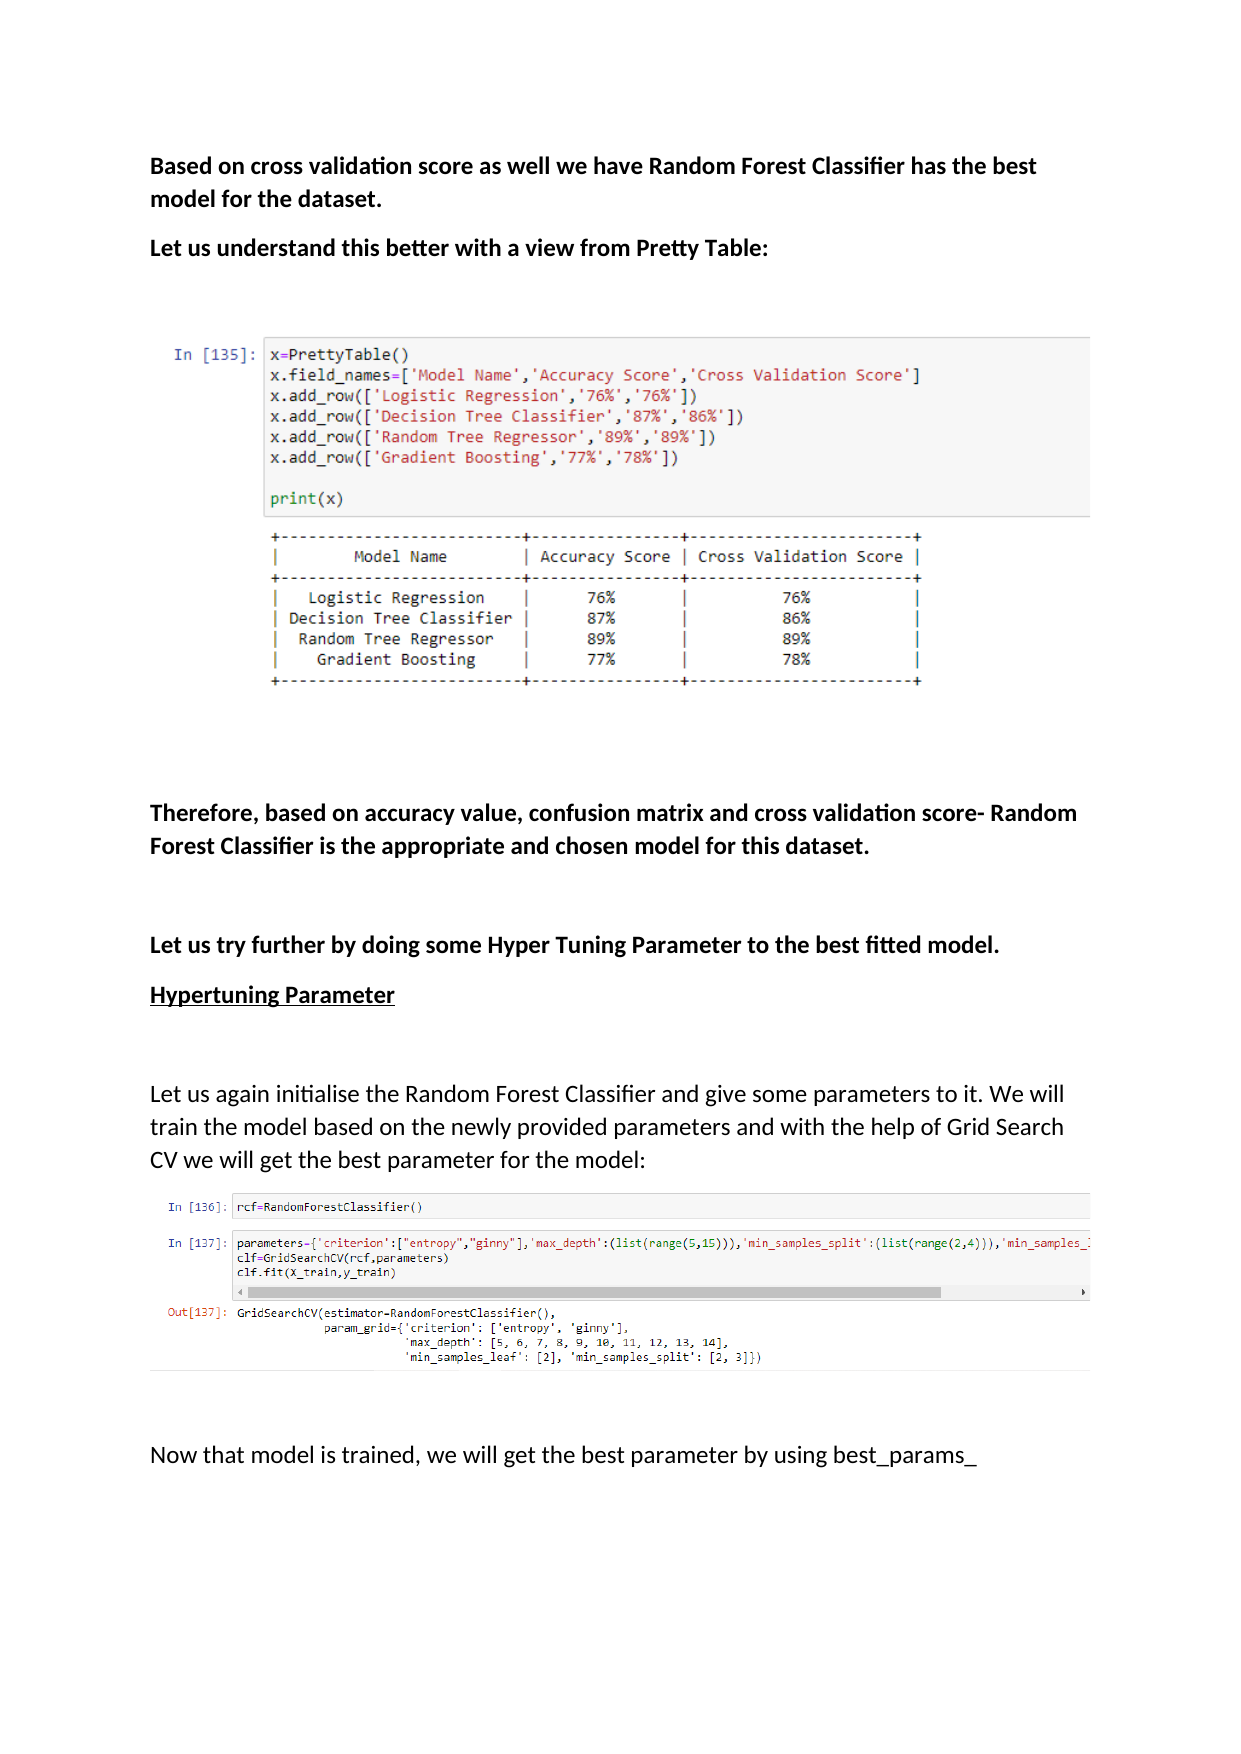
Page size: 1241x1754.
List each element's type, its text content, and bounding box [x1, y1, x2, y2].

text Therefore, based on accuracy value, confusion matrix and cross validation score- Random Forest Classifier is the appropriate and chosen model for this dataset. [150, 797, 1090, 861]
text Let us again initialise the Random Forest Classifier and give some parameters to it. We will train the model based on the newly provided parameters and with the help of Grid Search CV we will get the best parameter for the model: [150, 1078, 1090, 1174]
text Hypertuning Parameter [150, 979, 1090, 1009]
text Let us understand this better with a view from Pretty Table: [150, 232, 1090, 263]
picture [150, 331, 1091, 729]
picture [150, 1193, 1091, 1371]
text Based on cross validation score as well we have Random Forest Classifier has the best model for the dataset. [150, 150, 1090, 213]
text Let us try further by doing some Hyper Tuning Parameter to the best fitted model. [150, 929, 1090, 960]
text Now that model is trained, we will get the best parameter by using best_params_ [150, 1439, 1090, 1470]
